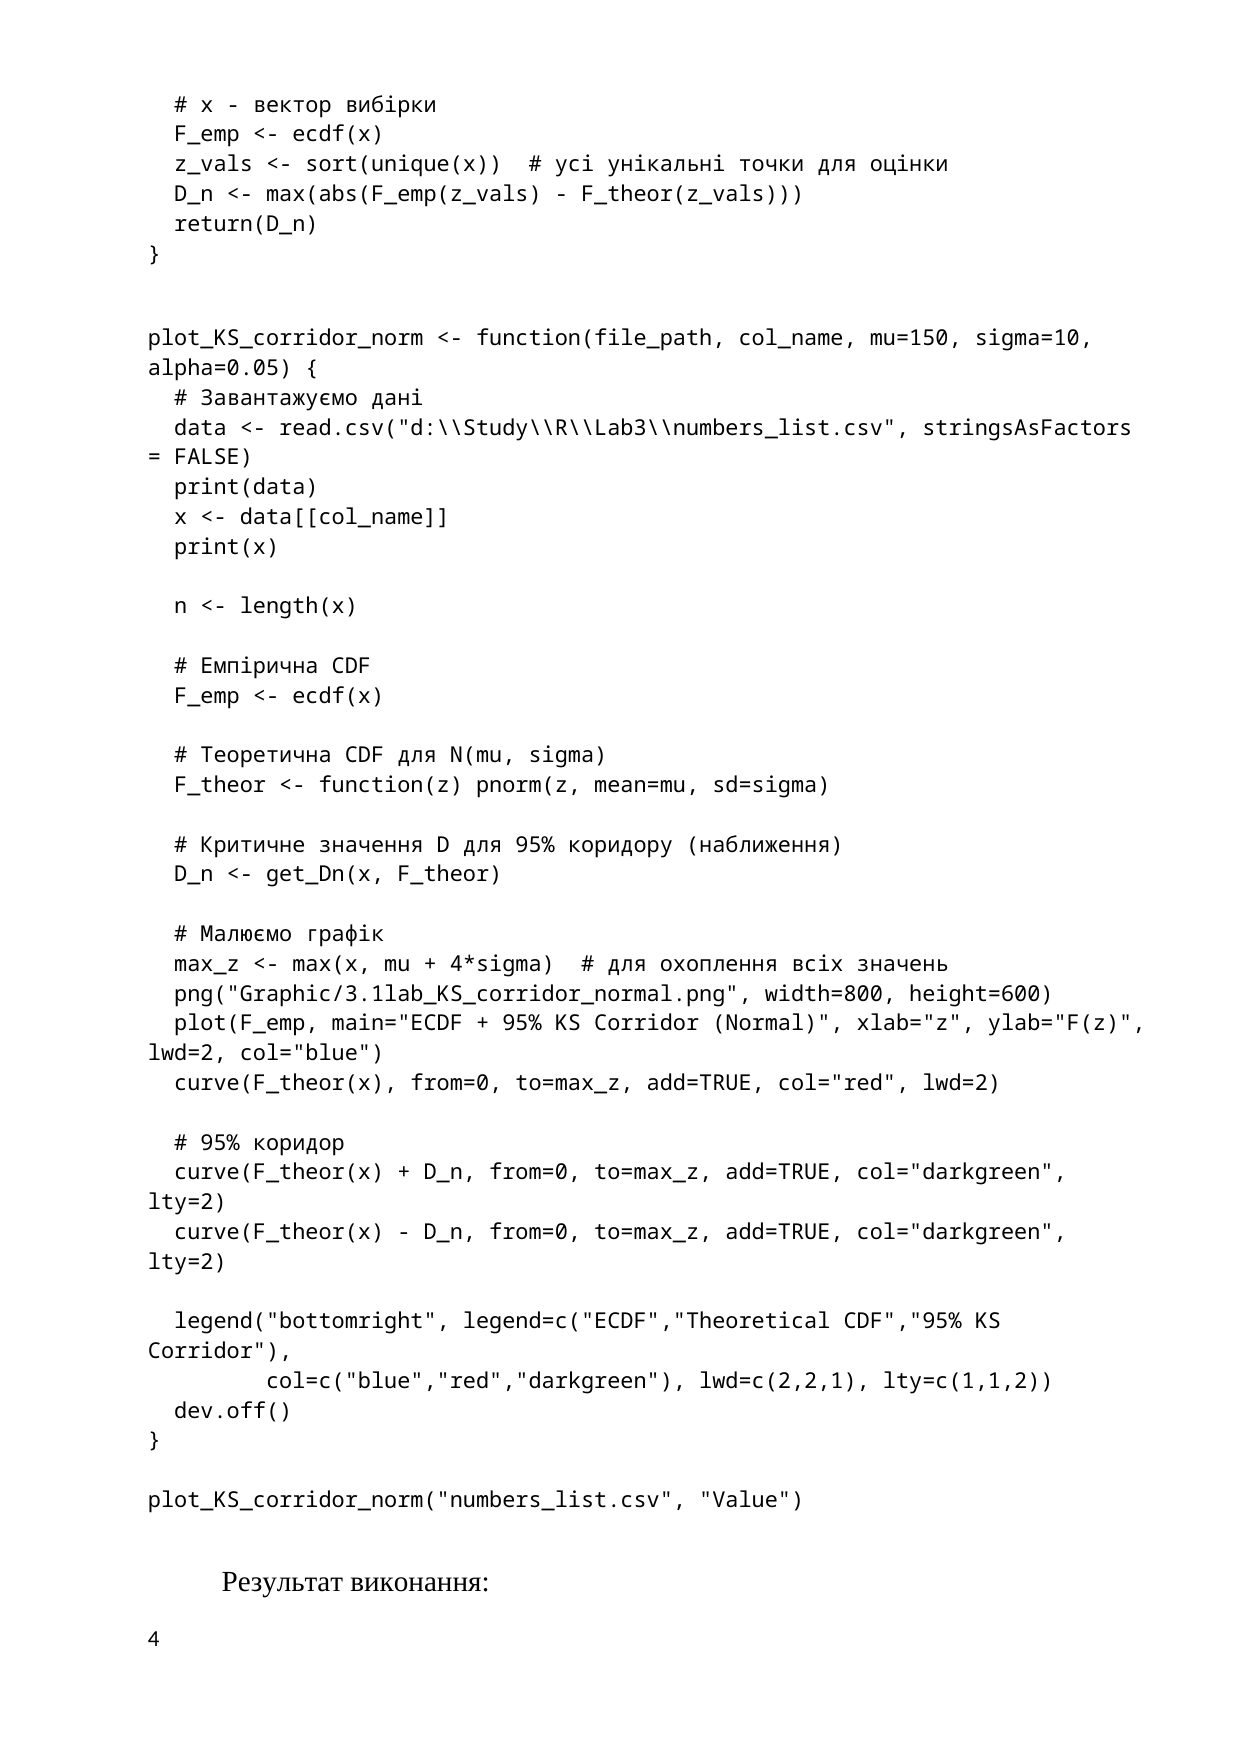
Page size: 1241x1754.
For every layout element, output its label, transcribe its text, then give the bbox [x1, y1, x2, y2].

text x <- data[[col_name]] [148, 501, 1152, 531]
text plot_KS_corridor_norm("numbers_list.csv", "Value") [148, 1484, 1152, 1514]
text F_emp <- ecdf(x) [148, 118, 1152, 148]
text col=c("blue","red","darkgreen"), lwd=c(2,2,1), lty=c(1,1,2)) [148, 1365, 1152, 1394]
text # x - вектор вибірки [148, 88, 1152, 118]
text max_z <- max(x, mu + 4*sigma) # для охоплення всіх значень [148, 948, 1152, 977]
text # 95% коридор [148, 1126, 1152, 1156]
text print(x) [148, 531, 1152, 560]
text } [148, 237, 1152, 267]
text # Малюємо графік [148, 918, 1152, 948]
text data <- read.csv("d:\\Study\\R\\Lab3\\numbers_list.csv", stringsAsFactors = FALSE) [148, 411, 1152, 471]
text curve(F_theor(x) - D_n, from=0, to=max_z, add=TRUE, col="darkgreen", lty=2) [148, 1216, 1152, 1275]
text # Критичне значення D для 95% коридору (наближення) [148, 828, 1152, 858]
text curve(F_theor(x) + D_n, from=0, to=max_z, add=TRUE, col="darkgreen", lty=2) [148, 1156, 1152, 1216]
text plot_KS_corridor_norm <- function(file_path, col_name, mu=150, sigma=10, alpha=0.05) { [148, 322, 1152, 382]
text # Завантажуємо дані [148, 382, 1152, 411]
text D_n <- get_Dn(x, F_theor) [148, 858, 1152, 888]
text } [148, 1424, 1152, 1454]
text n <- length(x) [148, 590, 1152, 620]
text print(data) [148, 471, 1152, 501]
text plot(F_emp, main="ECDF + 95% KS Corridor (Normal)", xlab="z", ylab="F(z)", lwd=2, col="blue") [148, 1007, 1152, 1067]
text dev.off() [148, 1394, 1152, 1424]
text F_emp <- ecdf(x) [148, 679, 1152, 709]
text # Теоретична CDF для N(mu, sigma) [148, 739, 1152, 769]
text F_theor <- function(z) pnorm(z, mean=mu, sd=sigma) [148, 769, 1152, 799]
text return(D_n) [148, 208, 1152, 237]
text z_vals <- sort(unique(x)) # усі унікальні точки для оцінки [148, 148, 1152, 178]
text legend("bottomright", legend=c("ECDF","Theoretical CDF","95% KS Corridor"), [148, 1305, 1152, 1365]
text D_n <- max(abs(F_emp(z_vals) - F_theor(z_vals))) [148, 178, 1152, 208]
text # Емпірична CDF [148, 650, 1152, 679]
text png("Graphic/3.1lab_KS_corridor_normal.png", width=800, height=600) [148, 977, 1152, 1007]
text Результат виконання: [148, 1564, 1152, 1598]
text curve(F_theor(x), from=0, to=max_z, add=TRUE, col="red", lwd=2) [148, 1067, 1152, 1097]
